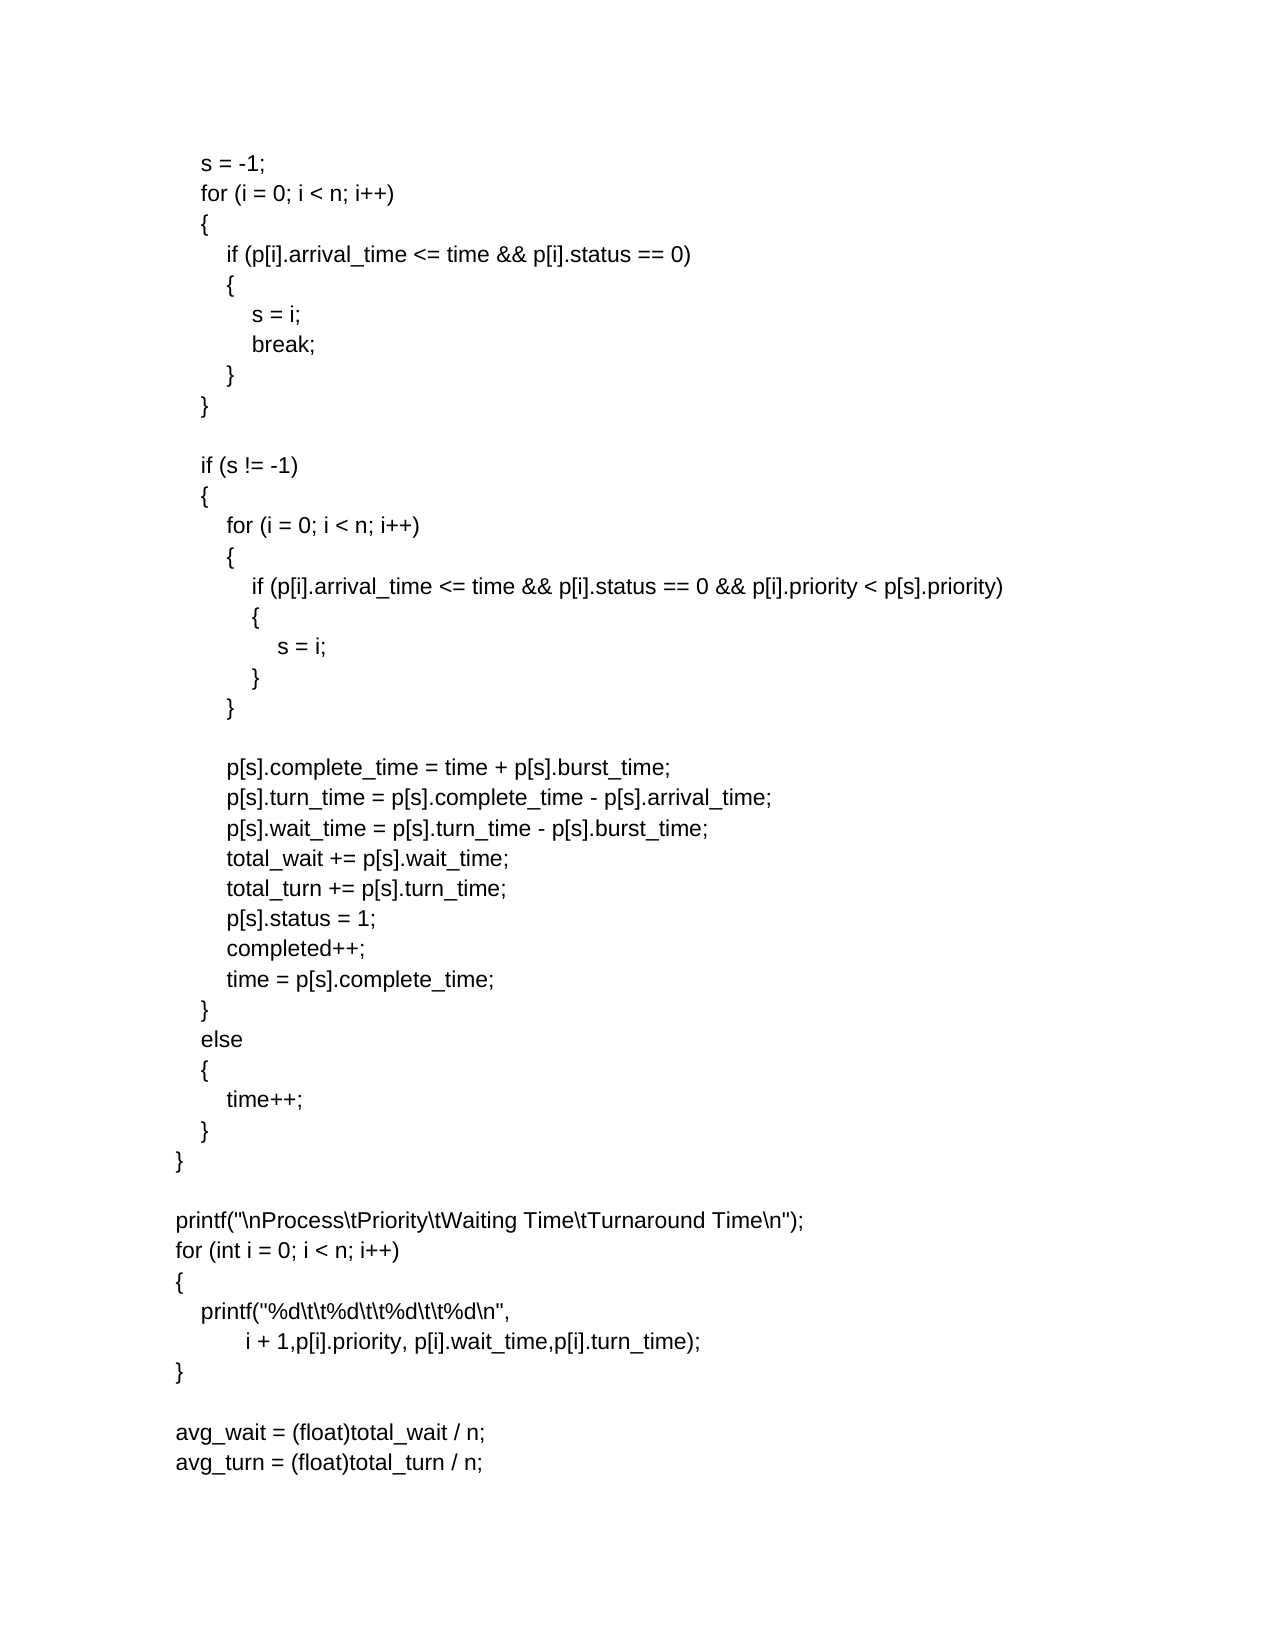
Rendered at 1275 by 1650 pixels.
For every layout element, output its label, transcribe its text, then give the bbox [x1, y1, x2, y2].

text } [150, 361, 1125, 388]
text time++; [150, 1086, 1125, 1113]
text } [150, 392, 1125, 418]
text for (i = 0; i < n; i++) [150, 180, 1125, 207]
text for (int i = 0; i < n; i++) [150, 1237, 1125, 1264]
text p[s].complete_time = time + p[s].burst_time; [150, 754, 1125, 781]
text p[s].turn_time = p[s].complete_time - p[s].arrival_time; [150, 784, 1125, 811]
text time = p[s].complete_time; [150, 966, 1125, 992]
text { [150, 603, 1125, 629]
text } [150, 1147, 1125, 1173]
text printf("%d\t\t%d\t\t%d\t\t%d\n", [150, 1298, 1125, 1324]
text avg_wait = (float)total_wait / n; [150, 1419, 1125, 1445]
text } [150, 1117, 1125, 1143]
text i + 1,p[i].priority, p[i].wait_time,p[i].turn_time); [150, 1328, 1125, 1354]
text { [150, 271, 1125, 297]
text total_wait += p[s].wait_time; [150, 845, 1125, 871]
text } [150, 996, 1125, 1022]
text completed++; [150, 935, 1125, 962]
text } [150, 1358, 1125, 1385]
text if (s != -1) [150, 452, 1125, 478]
text avg_turn = (float)total_turn / n; [150, 1449, 1125, 1475]
text { [150, 1268, 1125, 1294]
text printf("\nProcess\tPriority\tWaiting Time\tTurnaround Time\n"); [150, 1207, 1125, 1234]
text p[s].status = 1; [150, 905, 1125, 932]
text total_turn += p[s].turn_time; [150, 875, 1125, 901]
text p[s].wait_time = p[s].turn_time - p[s].burst_time; [150, 814, 1125, 841]
text if (p[i].arrival_time <= time && p[i].status == 0 && p[i].priority < p[s].priority) [150, 573, 1125, 599]
text s = i; [150, 633, 1125, 660]
text for (i = 0; i < n; i++) [150, 512, 1125, 539]
text { [150, 482, 1125, 509]
text { [150, 1056, 1125, 1083]
text s = i; [150, 301, 1125, 327]
text } [150, 663, 1125, 690]
text } [150, 694, 1125, 720]
text { [150, 210, 1125, 237]
text s = -1; [150, 150, 1125, 176]
text { [150, 543, 1125, 569]
text if (p[i].arrival_time <= time && p[i].status == 0) [150, 241, 1125, 267]
text else [150, 1026, 1125, 1052]
text break; [150, 331, 1125, 358]
